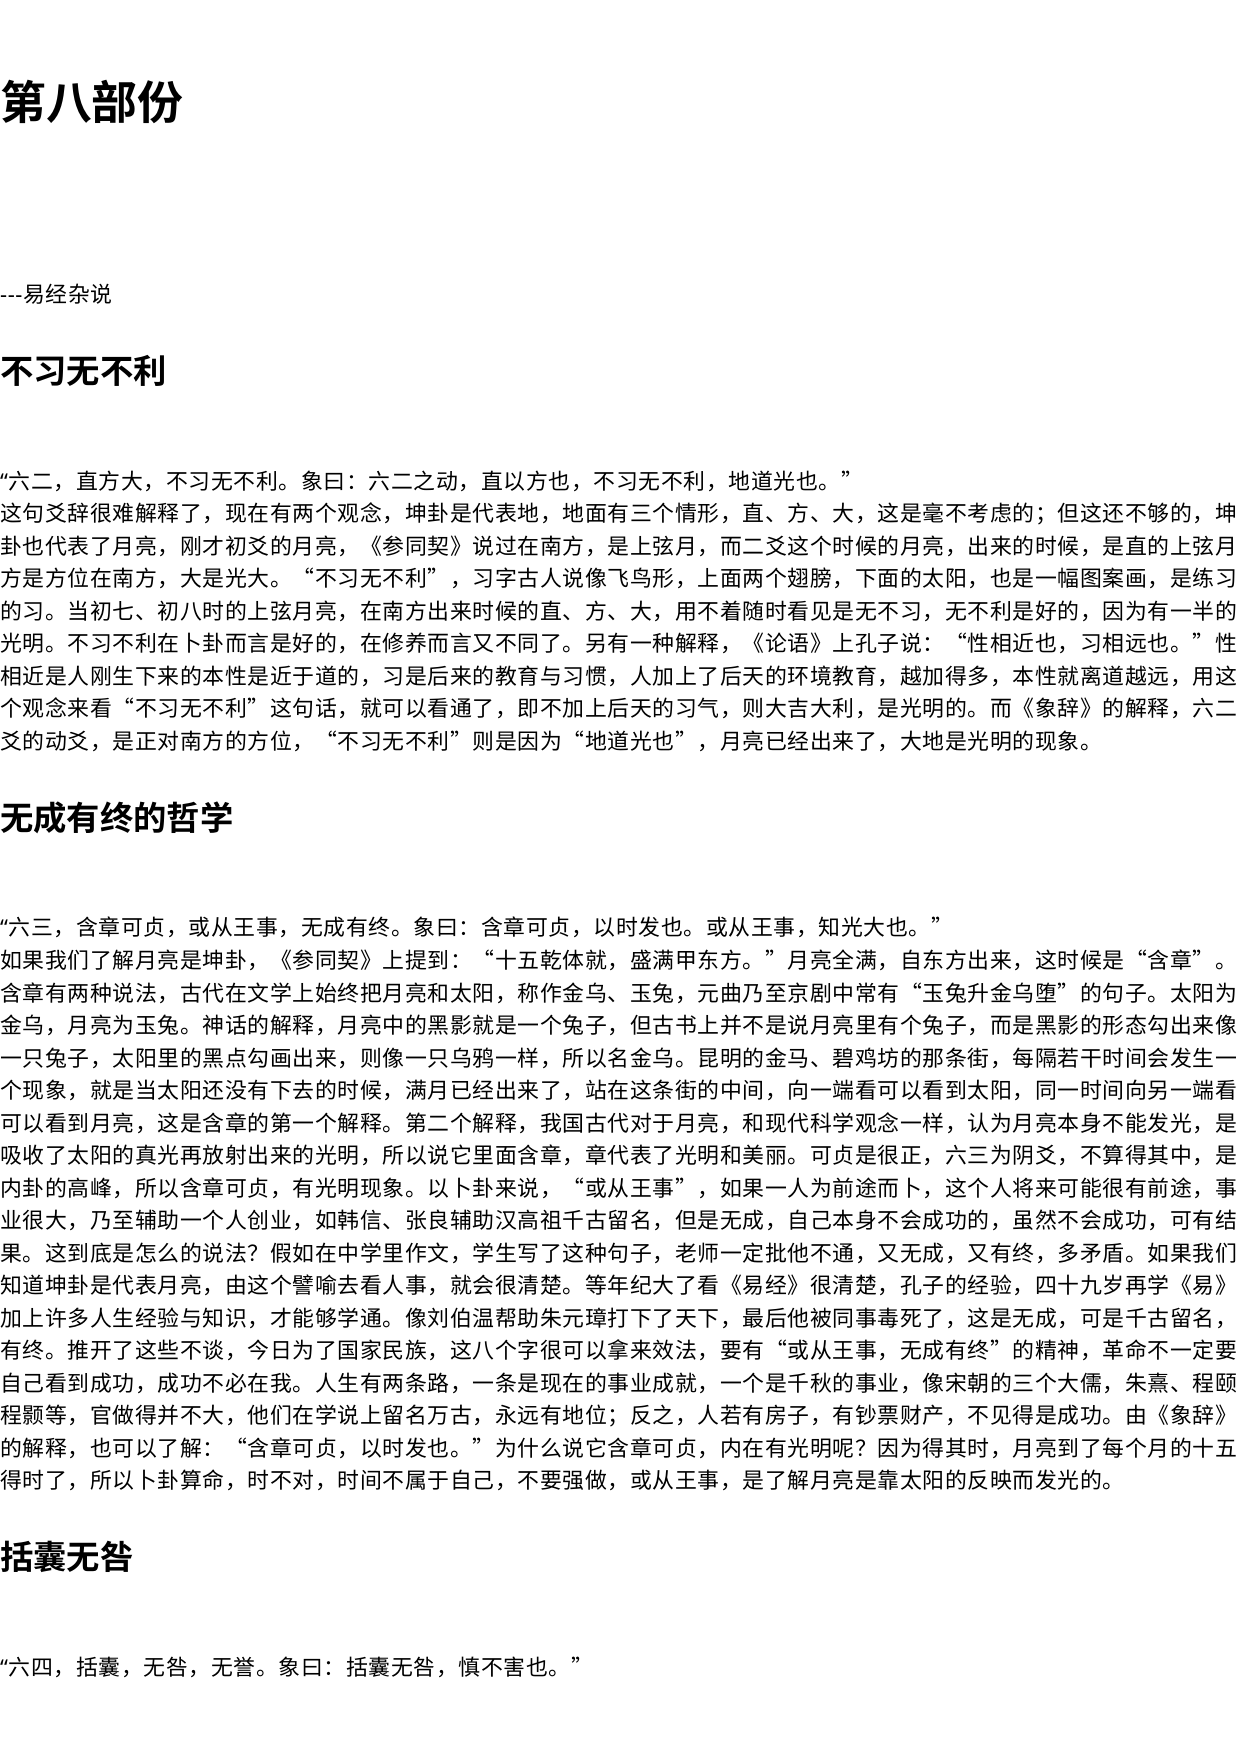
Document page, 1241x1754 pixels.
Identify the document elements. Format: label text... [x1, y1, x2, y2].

text “六二，直方大，不习无不利。象曰：六二之动，直以方也，不习无不利，地道光也。” [0, 463, 1240, 496]
text “六三，含章可贞，或从王事，无成有终。象曰：含章可贞，以时发也。或从王事，知光大也。” [0, 910, 1240, 943]
text ---易经杂说 [0, 277, 1240, 309]
text “六四，括囊，无咎，无誉。象曰：括囊无咎，慎不害也。” [0, 1649, 1240, 1682]
text 如果我们了解月亮是坤卦，《参同契》上提到：“十五乾体就，盛满甲东方。”月亮全满，自东方出来，这时候是“含章”。含章有两种说法，古代在文学上始终把月亮和太阳，称作金乌、玉兔，元曲乃至京剧中常有“玉兔升金乌堕”的句子。太阳为金乌，月亮为玉兔。神话的解释，月亮中的黑影就是一个兔子，但古书上并不是说月亮里有个兔子，而是黑影的形态勾出来像一只兔子，太阳里的黑点勾画出来，则像一只乌鸦一样，所以名金乌。昆明的金马、碧鸡坊的那条街，每隔若干时间会发生一个现象，就是当太阳还没有下去的时候，满月已经出来了，站在这条街的中间，向一端看可以看到太阳，同一时间向另一端看，可以看到月亮，这是含章的第一个解释。第二个解释，我国古代对于月亮，和现代科学观念一样，认为月亮本身不能发光，是吸收了太阳的真光再放射出来的光明，所以说它里面含章，章代表了光明和美丽。可贞是很正，六三为阴爻，不算得其中，是内卦的高峰，所以含章可贞，有光明现象。以卜卦来说，“或从王事”，如果一人为前途而卜，这个人将来可能很有前途，事业很大，乃至辅助一个人创业，如韩信、张良辅助汉高祖千古留名，但是无成，自己本身不会成功的，虽然不会成功，可有结果。这到底是怎么的说法？假如在中学里作文，学生写了这种句子，老师一定批他不通，又无成，又有终，多矛盾。如果我们知道坤卦是代表月亮，由这个譬喻去看人事，就会很清楚。等年纪大了看《易经》很清楚，孔子的经验，四十九岁再学《易》，加上许多人生经验与知识，才能够学通。像刘伯温帮助朱元璋打下了天下，最后他被同事毒死了，这是无成，可是千古留名，有终。推开了这些不谈，今日为了国家民族，这八个字很可以拿来效法，要有“或从王事，无成有终”的精神，革命不一定要自己看到成功，成功不必在我。人生有两条路，一条是现在的事业成就，一个是千秋的事业，像宋朝的三个大儒，朱熹、程颐、程颢等，官做得并不大，他们在学说上留名万古，永远有地位；反之，人若有房子，有钞票财产，不见得是成功。由《象辞》的解释，也可以了解：“含章可贞，以时发也。”为什么说它含章可贞，内在有光明呢？因为得其时，月亮到了每个月的十五得时了，所以卜卦算命，时不对，时间不属于自己，不要强做，或从王事，是了解月亮是靠太阳的反映而发光的。 [0, 943, 1240, 1495]
subtitle 括囊无咎 [0, 1522, 1240, 1587]
subtitle 第八部份 [0, 51, 1240, 149]
subtitle 不习无不利 [0, 336, 1240, 401]
subtitle 无成有终的哲学 [0, 783, 1240, 848]
text 这句爻辞很难解释了，现在有两个观念，坤卦是代表地，地面有三个情形，直、方、大，这是毫不考虑的；但这还不够的，坤卦也代表了月亮，刚才初爻的月亮，《参同契》说过在南方，是上弦月，而二爻这个时候的月亮，出来的时候，是直的上弦月。方是方位在南方，大是光大。“不习无不利”，习字古人说像飞鸟形，上面两个翅膀，下面的太阳，也是一幅图案画，是练习的习。当初七、初八时的上弦月亮，在南方出来时候的直、方、大，用不着随时看见是无不习，无不利是好的，因为有一半的光明。不习不利在卜卦而言是好的，在修养而言又不同了。另有一种解释，《论语》上孔子说：“性相近也，习相远也。”性相近是人刚生下来的本性是近于道的，习是后来的教育与习惯，人加上了后天的环境教育，越加得多，本性就离道越远，用这个观念来看“不习无不利”这句话，就可以看通了，即不加上后天的习气，则大吉大利，是光明的。而《象辞》的解释，六二爻的动爻，是正对南方的方位，“不习无不利”则是因为“地道光也”，月亮已经出来了，大地是光明的现象。 [0, 496, 1240, 756]
